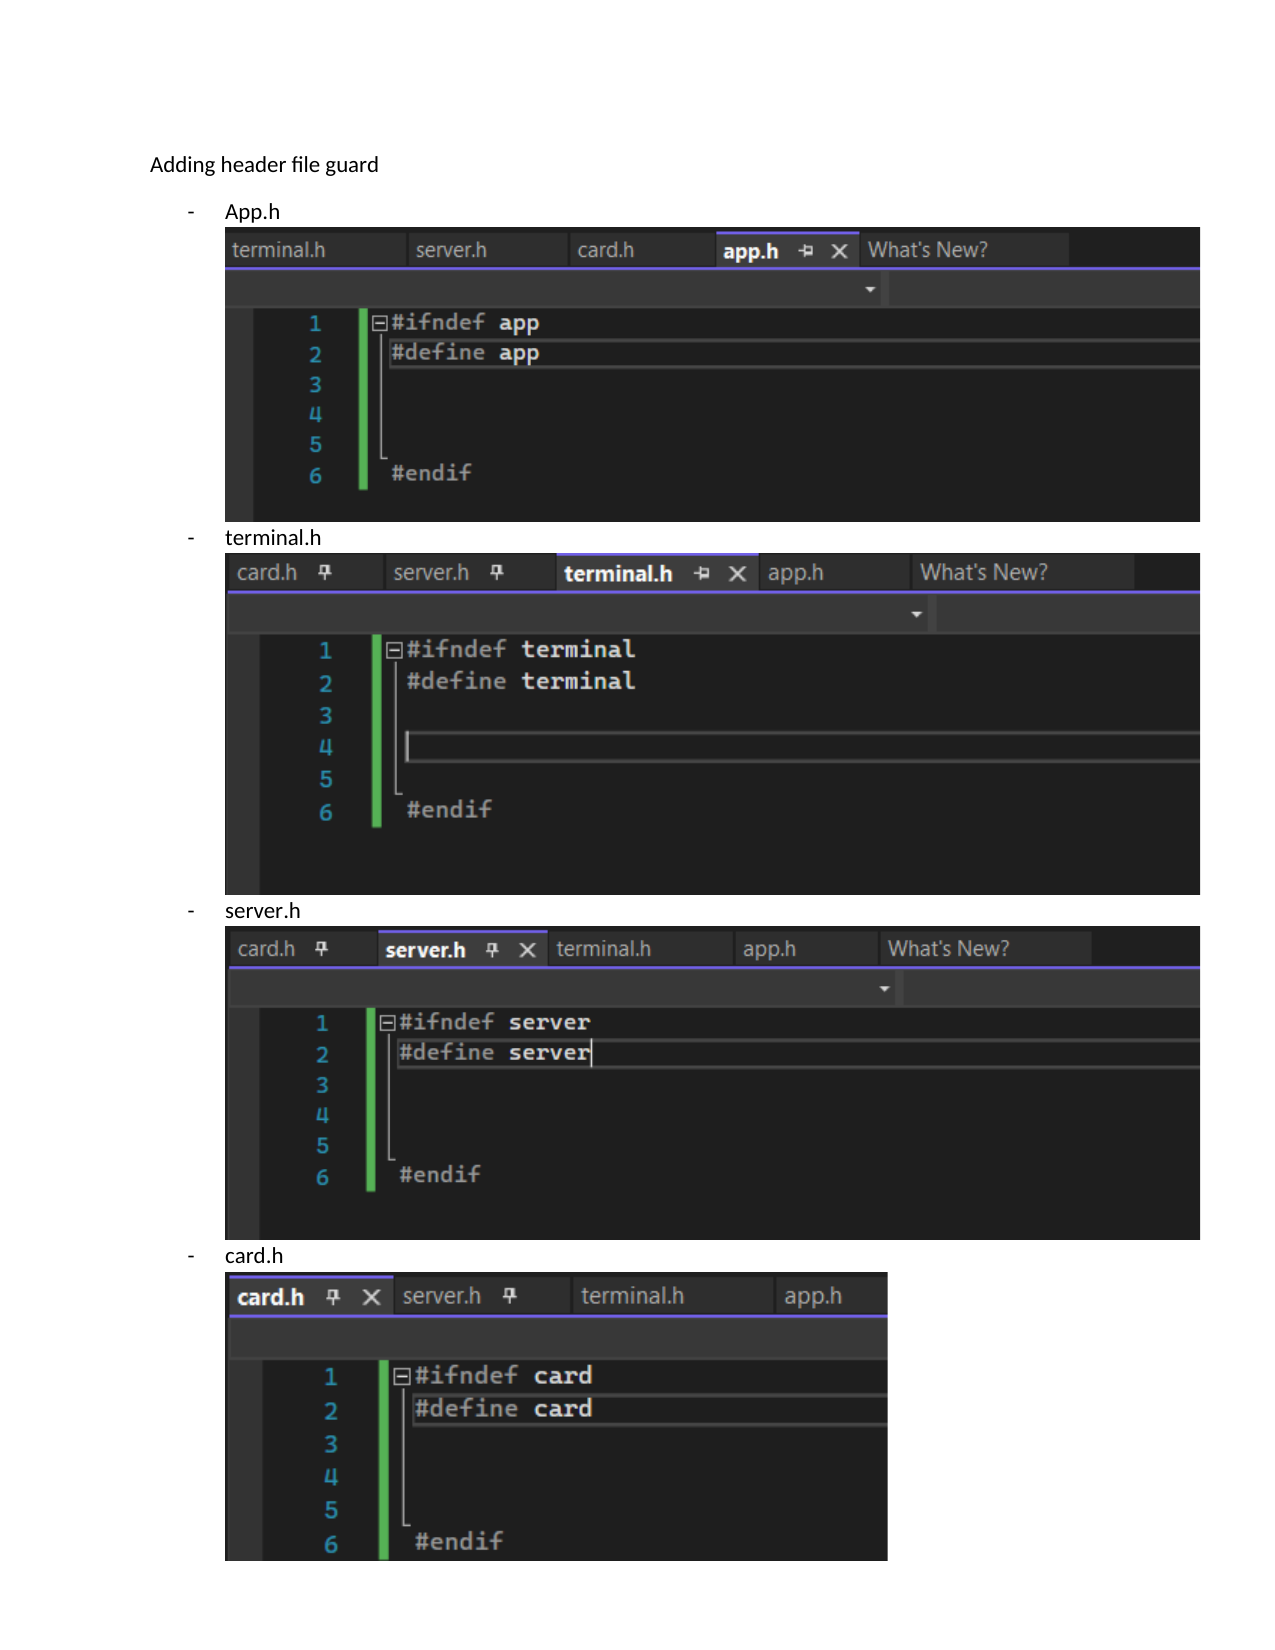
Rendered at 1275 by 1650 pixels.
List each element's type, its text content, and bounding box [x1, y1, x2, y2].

picture [225, 926, 1200, 1240]
text Adding header file guard [150, 150, 1125, 178]
picture [225, 553, 1200, 895]
picture [225, 1272, 888, 1561]
list App.h [187, 197, 1125, 225]
picture [225, 227, 1200, 522]
list card.h [187, 1241, 1125, 1269]
list terminal.h [187, 523, 1125, 552]
list server.h [187, 896, 1125, 924]
